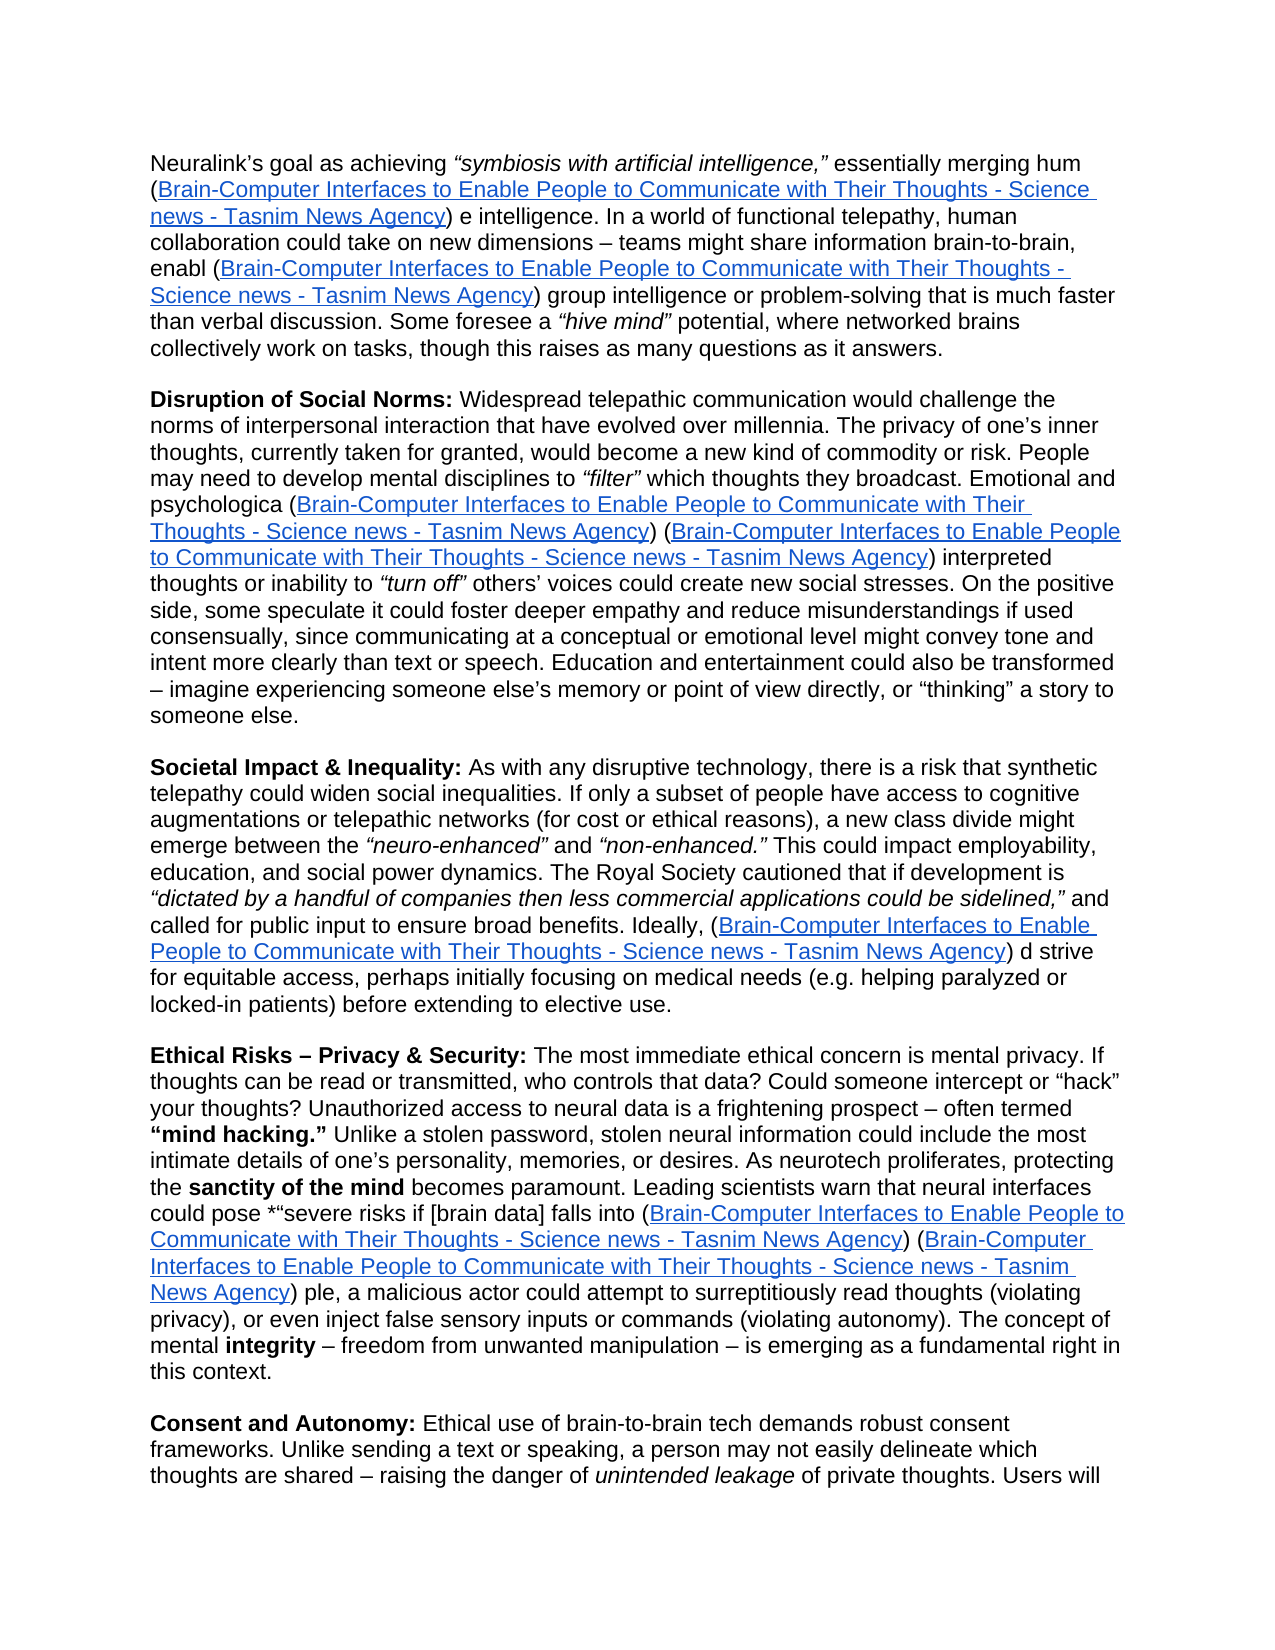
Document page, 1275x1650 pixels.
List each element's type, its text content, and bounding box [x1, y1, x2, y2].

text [150, 1409, 1125, 1489]
text Disruption of Social Norms: Widespread telepathic communication would challenge the norms of interpersonal interaction that have evolved over millennia. The privacy of one’s inner thoughts, currently taken for granted, would become a new kind of commodity or risk. People may need to develop mental disciplines to “filter” which thoughts they broadcast. Emotional and psychologica (Brain-Computer Interfaces to Enable People to Communicate with Their Thoughts - Science news - Tasnim News Agency) (Brain-Computer Interfaces to Enable People to Communicate with Their Thoughts - Science news - Tasnim News Agency) interpreted thoughts or inability to “turn off” others’ voices could create new social stresses. On the positive side, some speculate it could foster deeper empathy and reduce misunderstandings if used consensually, since communicating at a conceptual or emotional level might convey tone and intent more clearly than text or speech. Education and entertainment could also be transformed – imagine experiencing someone else’s memory or point of view directly, or “thinking” a story to someone else. [150, 386, 1125, 728]
text Societal Impact & Inequality: As with any disruptive technology, there is a risk that synthetic telepathy could widen social inequalities. If only a subset of people have access to cognitive augmentations or telepathic networks (for cost or ethical reasons), a new class divide might emerge between the “neuro-enhanced” and “non-enhanced.” This could impact employability, education, and social power dynamics. The Royal Society cautioned that if development is “dictated by a handful of companies then less commercial applications could be sidelined,” and called for public input to ensure broad benefits. Ideally, (Brain-Computer Interfaces to Enable People to Communicate with Their Thoughts - Science news - Tasnim News Agency) d strive for equitable access, perhaps initially focusing on medical needs (e.g. helping paralyzed or locked-in patients) before extending to elective use. [150, 753, 1125, 1017]
text Ethical Risks – Privacy & Security: The most immediate ethical concern is mental privacy. If thoughts can be read or transmitted, who controls that data? Could someone intercept or “hack” your thoughts? Unauthorized access to neural data is a frightening prospect – often termed “mind hacking.” Unlike a stolen password, stolen neural information could include the most intimate details of one’s personality, memories, or desires. As neurotech proliferates, protecting the sanctity of the mind becomes paramount. Leading scientists warn that neural interfaces could pose *“severe risks if [brain data] falls into (Brain-Computer Interfaces to Enable People to Communicate with Their Thoughts - Science news - Tasnim News Agency) (Brain-Computer Interfaces to Enable People to Communicate with Their Thoughts - Science news - Tasnim News Agency) ple, a malicious actor could attempt to surreptitiously read thoughts (violating privacy), or even inject false sensory inputs or commands (violating autonomy). The concept of mental integrity – freedom from unwanted manipulation – is emerging as a fundamental right in this context. [150, 1042, 1125, 1384]
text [150, 150, 1125, 361]
